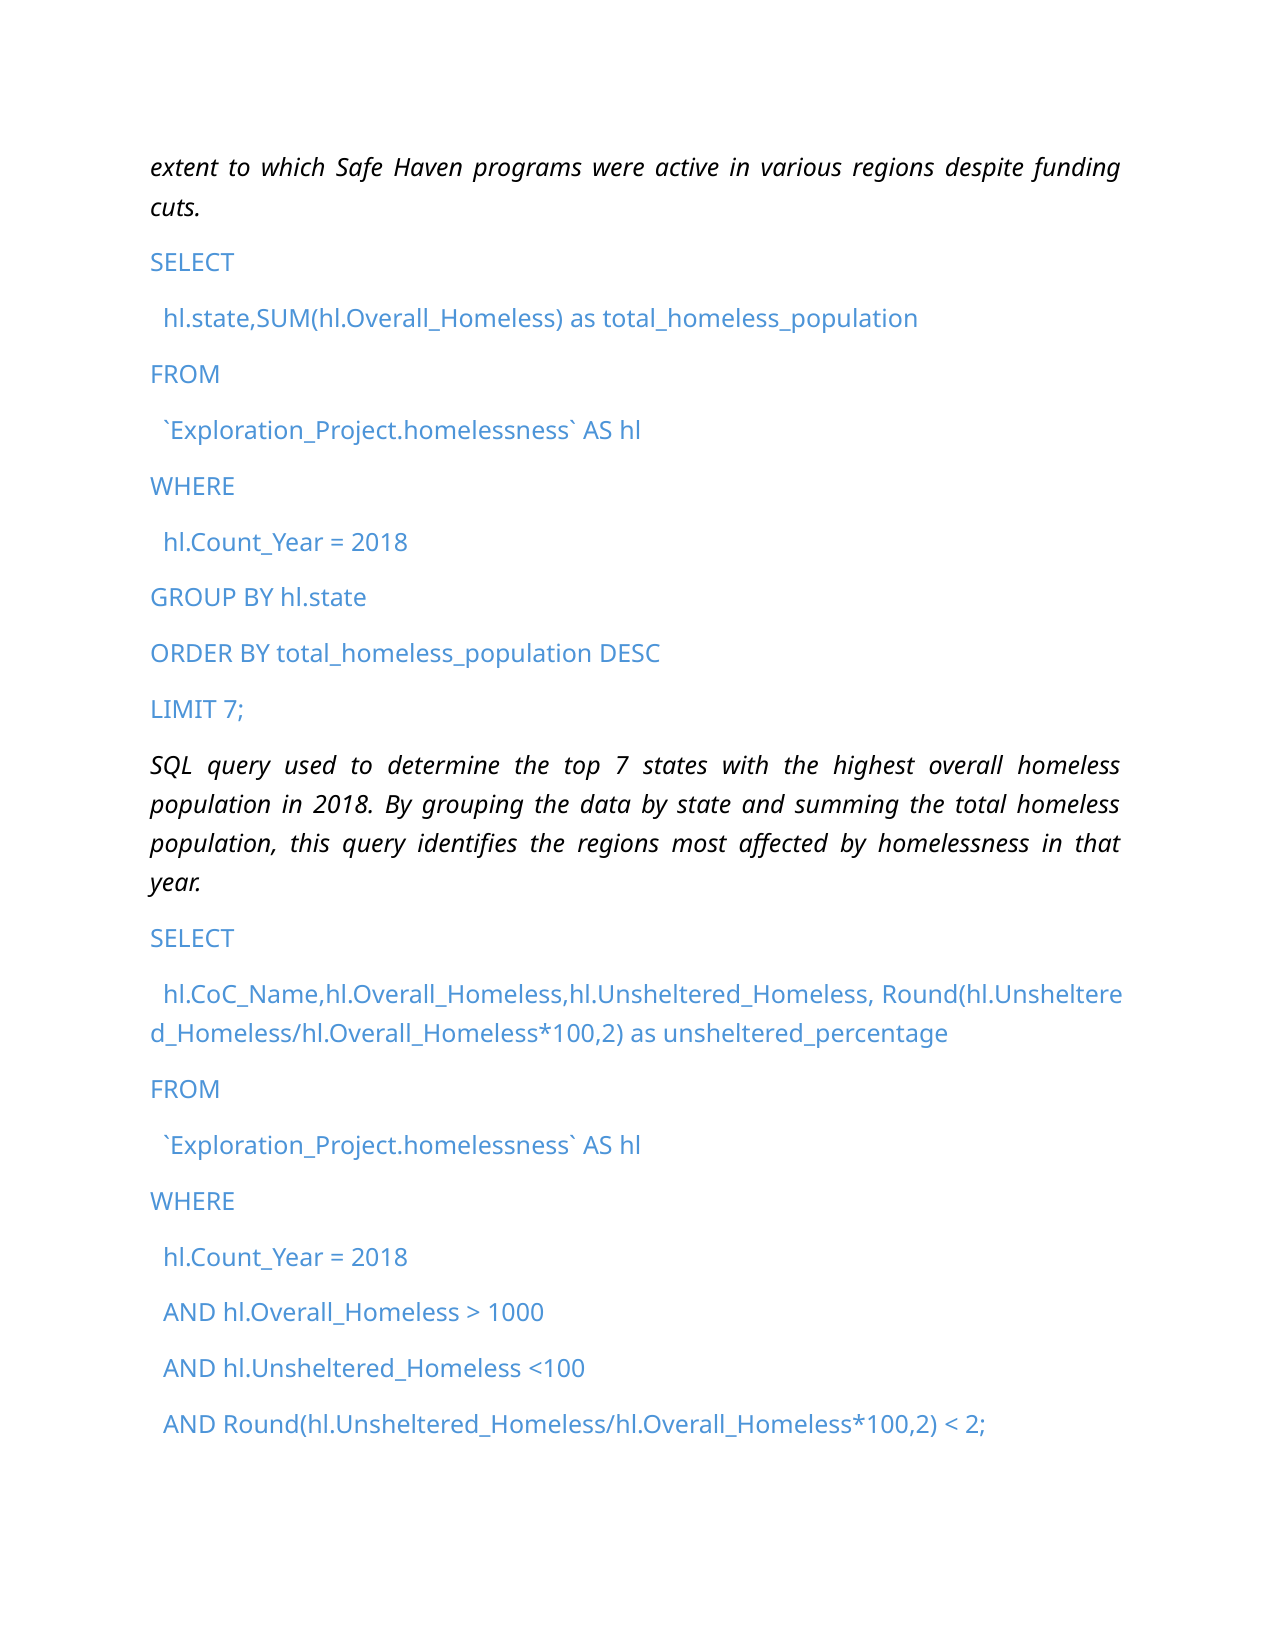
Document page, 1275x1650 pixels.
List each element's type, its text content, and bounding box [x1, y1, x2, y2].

text FROM [150, 357, 1125, 391]
text AND hl.Unsheltered_Homeless <100 [150, 1351, 1125, 1385]
text SQL query used to determine the top 7 states with the highest overall homeless population in 2018. By grouping the data by state and summing the total homeless population, this query identifies the regions most affected by homelessness in that year. [150, 747, 1125, 899]
text hl.Count_Year = 2018 [150, 1239, 1125, 1273]
text hl.state,SUM(hl.Overall_Homeless) as total_homeless_population [150, 301, 1125, 335]
text SELECT [150, 921, 1125, 955]
text GROUP BY hl.state [150, 580, 1125, 614]
text AND hl.Overall_Homeless > 1000 [150, 1295, 1125, 1329]
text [150, 150, 1125, 223]
text LIMIT 7; [150, 692, 1125, 726]
text hl.CoC_Name,hl.Overall_Homeless,hl.Unsheltered_Homeless, Round(hl.Unsheltered_Homeless/hl.Overall_Homeless*100,2) as unsheltered_percentage [150, 977, 1125, 1050]
text WHERE [150, 1183, 1125, 1217]
text AND Round(hl.Unsheltered_Homeless/hl.Overall_Homeless*100,2) < 2; [150, 1407, 1125, 1441]
text FROM [150, 1072, 1125, 1106]
text SELECT [150, 245, 1125, 279]
text WHERE [150, 468, 1125, 502]
text ORDER BY total_homeless_population DESC [150, 636, 1125, 670]
text `Exploration_Project.homelessness` AS hl [150, 412, 1125, 447]
text hl.Count_Year = 2018 [150, 524, 1125, 558]
text `Exploration_Project.homelessness` AS hl [150, 1127, 1125, 1162]
